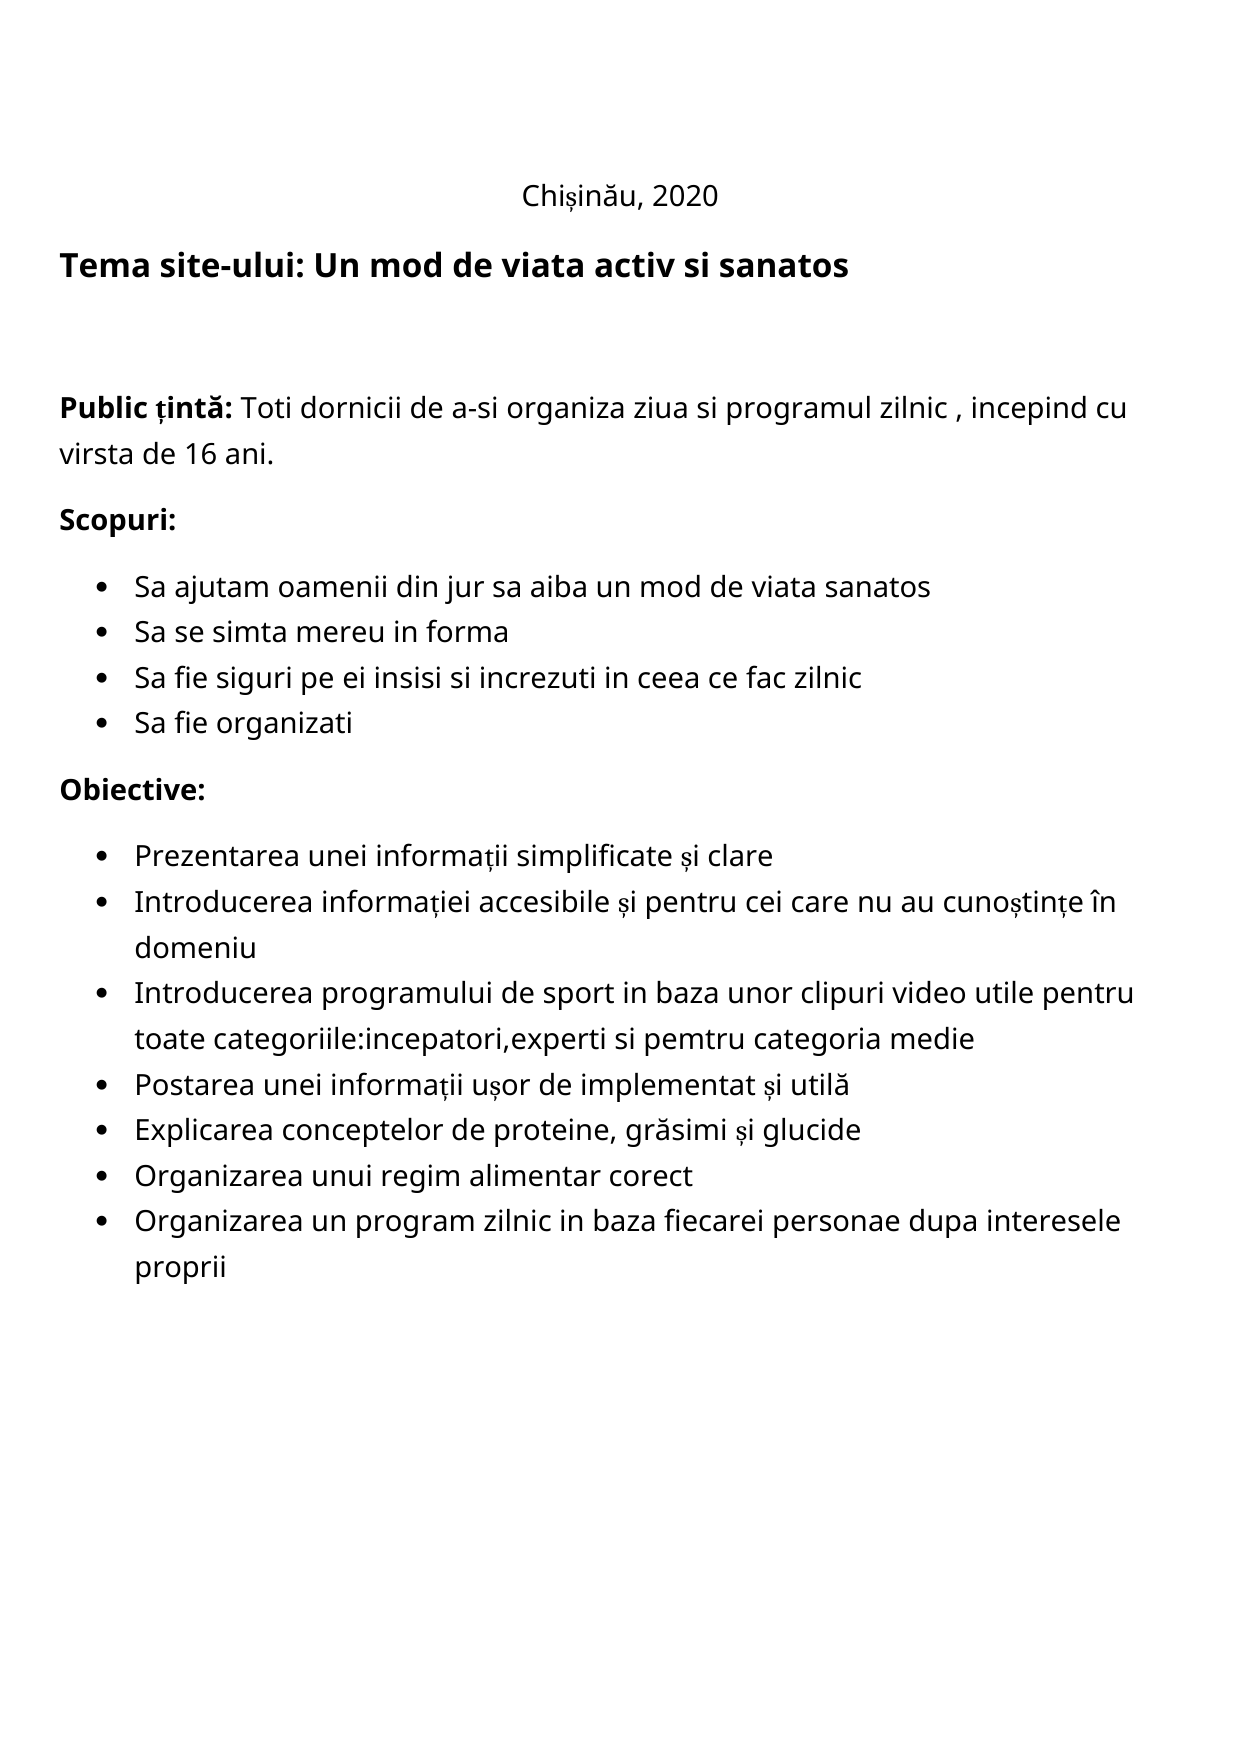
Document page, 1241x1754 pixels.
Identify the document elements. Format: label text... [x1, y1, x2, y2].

text Scopuri: [59, 499, 1181, 539]
list Postarea unei informații ușor de implementat și utilă [97, 1064, 1181, 1103]
text Public țintă: Toti dornicii de a-si organiza ziua si programul zilnic , incepind cu virsta de 16 ani. [59, 387, 1181, 473]
list Sa ajutam oamenii din jur sa aiba un mod de viata sanatos [97, 566, 1181, 606]
list Prezentarea unei informații simplificate și clare [97, 836, 1181, 875]
list Sa fie organizati [97, 703, 1181, 742]
list Organizarea un program zilnic in baza fiecarei personae dupa interesele proprii [97, 1201, 1181, 1286]
text Obiective: [59, 769, 1181, 809]
list Introducerea informației accesibile și pentru cei care nu au cunoștințe în domeniu [97, 881, 1181, 967]
list Sa se simta mereu in forma [97, 612, 1181, 651]
text Chișinău, 2020 [59, 175, 1181, 214]
list Introducerea programului de sport in baza unor clipuri video utile pentru toate categoriile:incepatori,experti si pemtru categoria medie [97, 973, 1181, 1058]
text Tema site-ului: Un mod de viata activ si sanatos [59, 241, 1181, 287]
list Sa fie siguri pe ei insisi si increzuti in ceea ce fac zilnic [97, 657, 1181, 697]
list Organizarea unui regim alimentar corect [97, 1155, 1181, 1195]
list Explicarea conceptelor de proteine, grăsimi și glucide [97, 1109, 1181, 1149]
